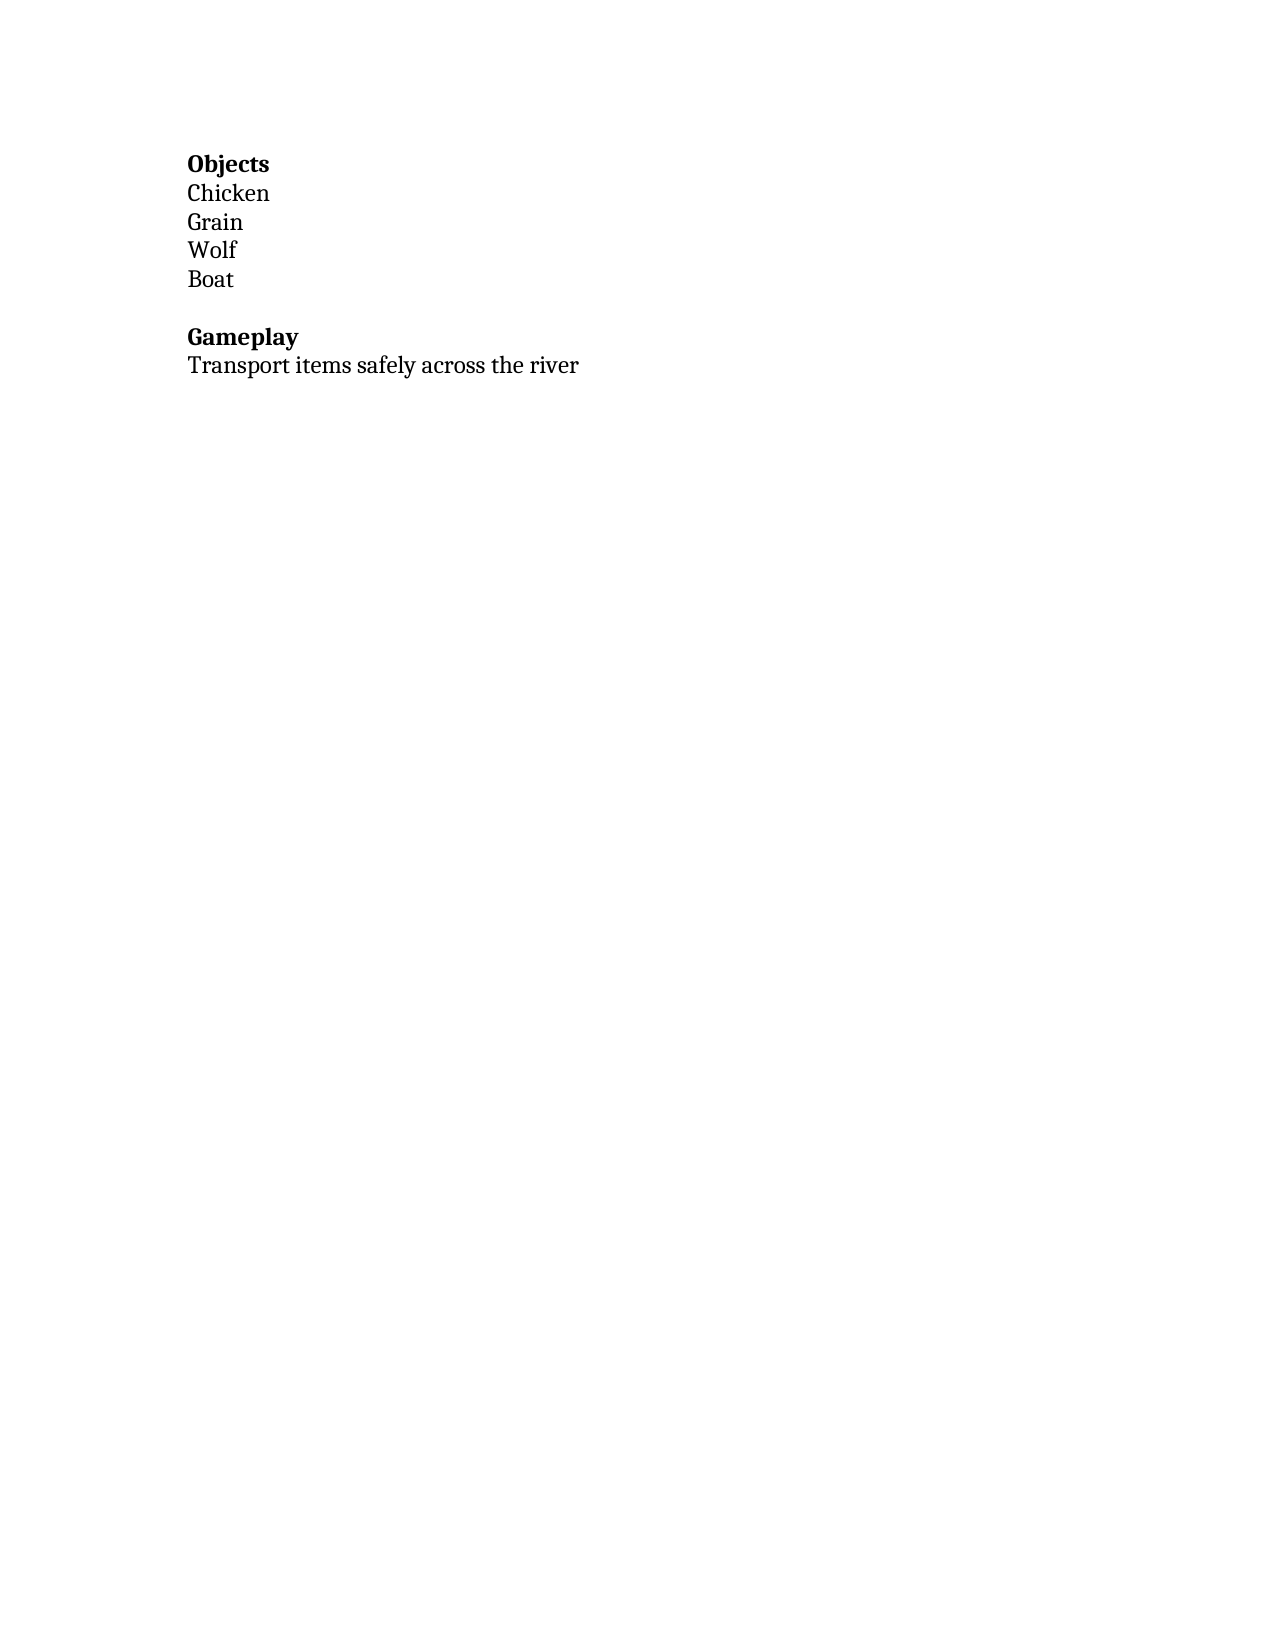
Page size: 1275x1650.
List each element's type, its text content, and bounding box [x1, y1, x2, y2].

text Boat [187, 265, 1087, 294]
text Chicken [187, 179, 1087, 207]
text Objects [187, 150, 1087, 179]
text Wolf [187, 236, 1087, 265]
text Grain [187, 207, 1087, 236]
text Gameplay [187, 322, 1087, 351]
text Transport items safely across the river [187, 351, 1087, 380]
